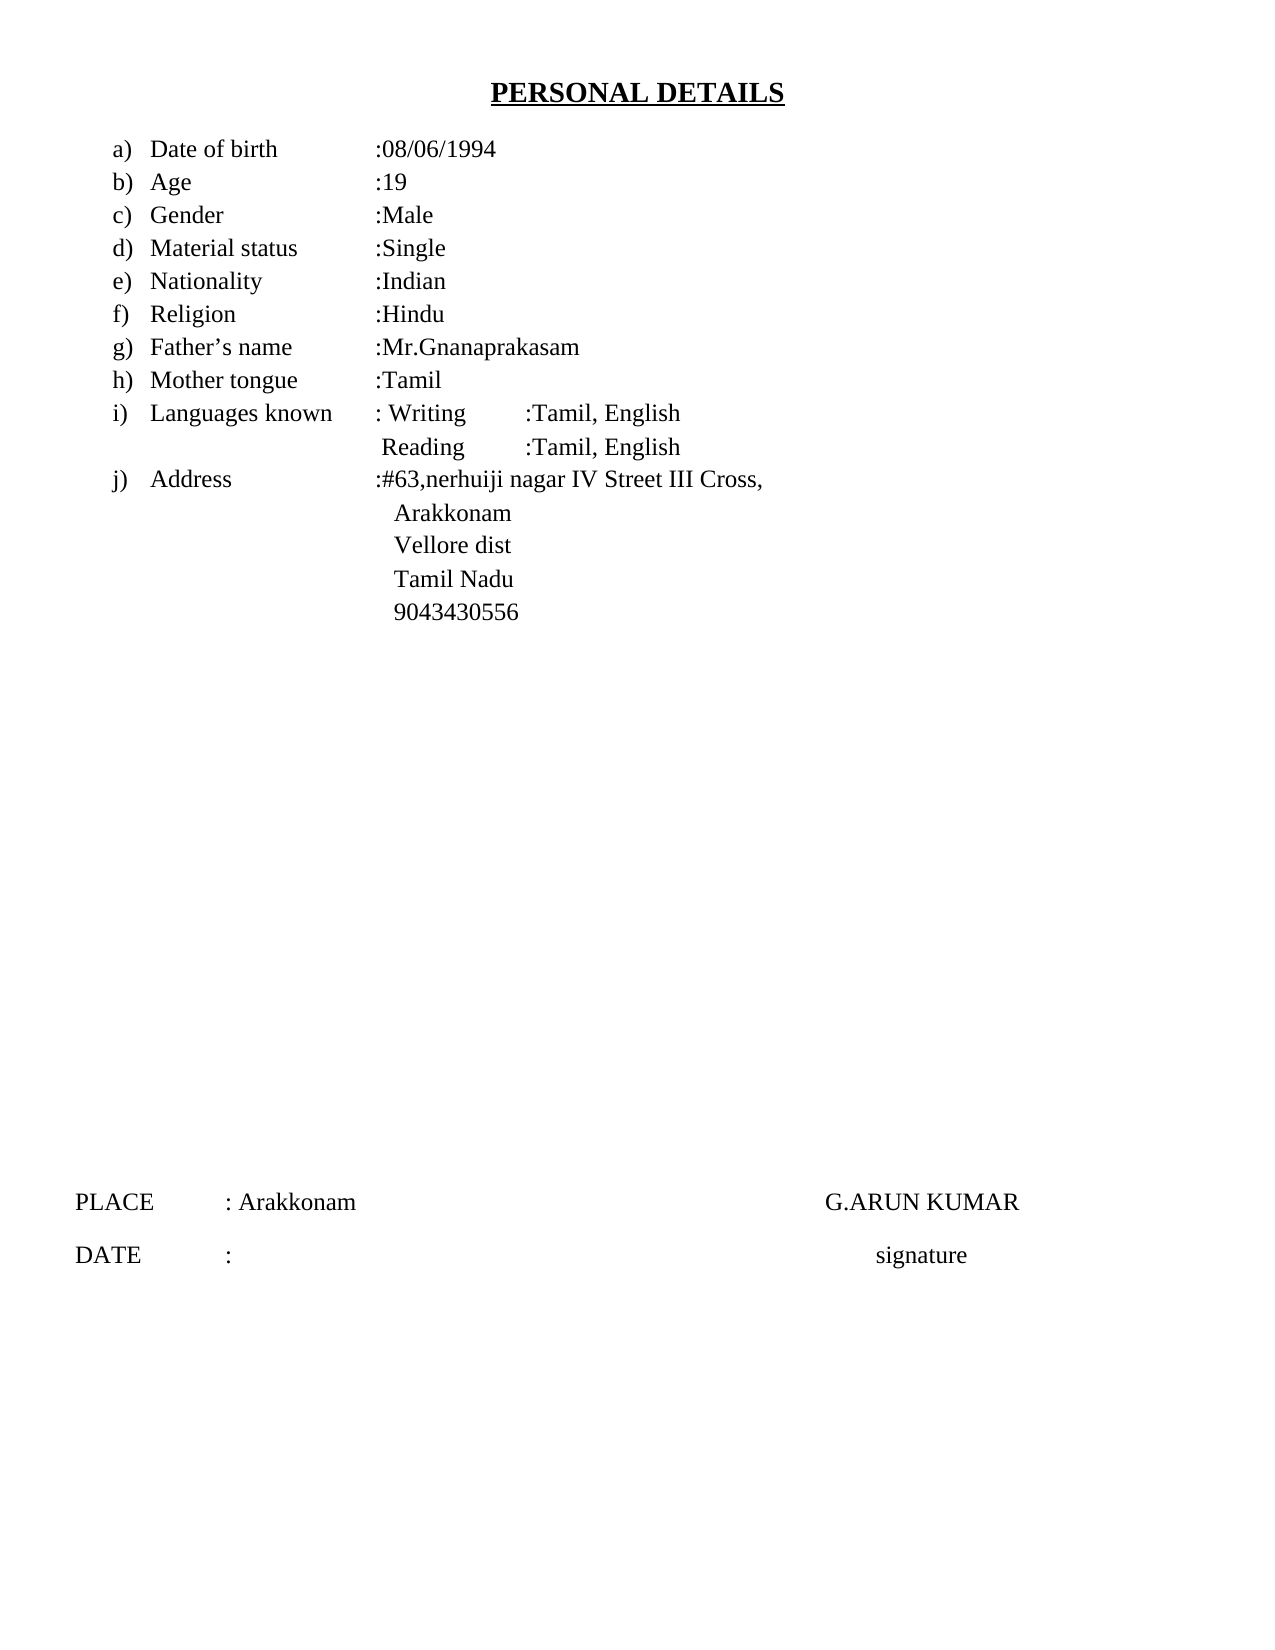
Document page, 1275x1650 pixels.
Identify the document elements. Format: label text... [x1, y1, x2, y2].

list Vellore dist [150, 531, 1200, 559]
list 9043430556 [150, 597, 1200, 625]
list Date of birth :08/06/1994 [112, 134, 1200, 163]
list Arakkonam [150, 498, 1200, 526]
list Gender :Male [112, 200, 1200, 229]
list Languages known : Writing :Tamil, English [112, 398, 1200, 427]
list Religion :Hindu [112, 299, 1200, 328]
text PERSONAL DETAILS [75, 75, 1200, 108]
list Address :#63,nerhuiji nagar IV Street III Cross, [112, 464, 1200, 493]
list Reading :Tamil, English [150, 432, 1200, 460]
text DATE : signature [75, 1241, 1200, 1269]
list Age :19 [112, 167, 1200, 196]
list Tamil Nadu [150, 564, 1200, 592]
list Mother tongue :Tamil [112, 366, 1200, 394]
text PLACE : Arakkonam G.ARUN KUMAR [75, 1187, 1200, 1216]
list Material status :Single [112, 233, 1200, 262]
list Nationality :Indian [112, 266, 1200, 295]
list Father’s name :Mr.Gnanaprakasam [112, 332, 1200, 361]
